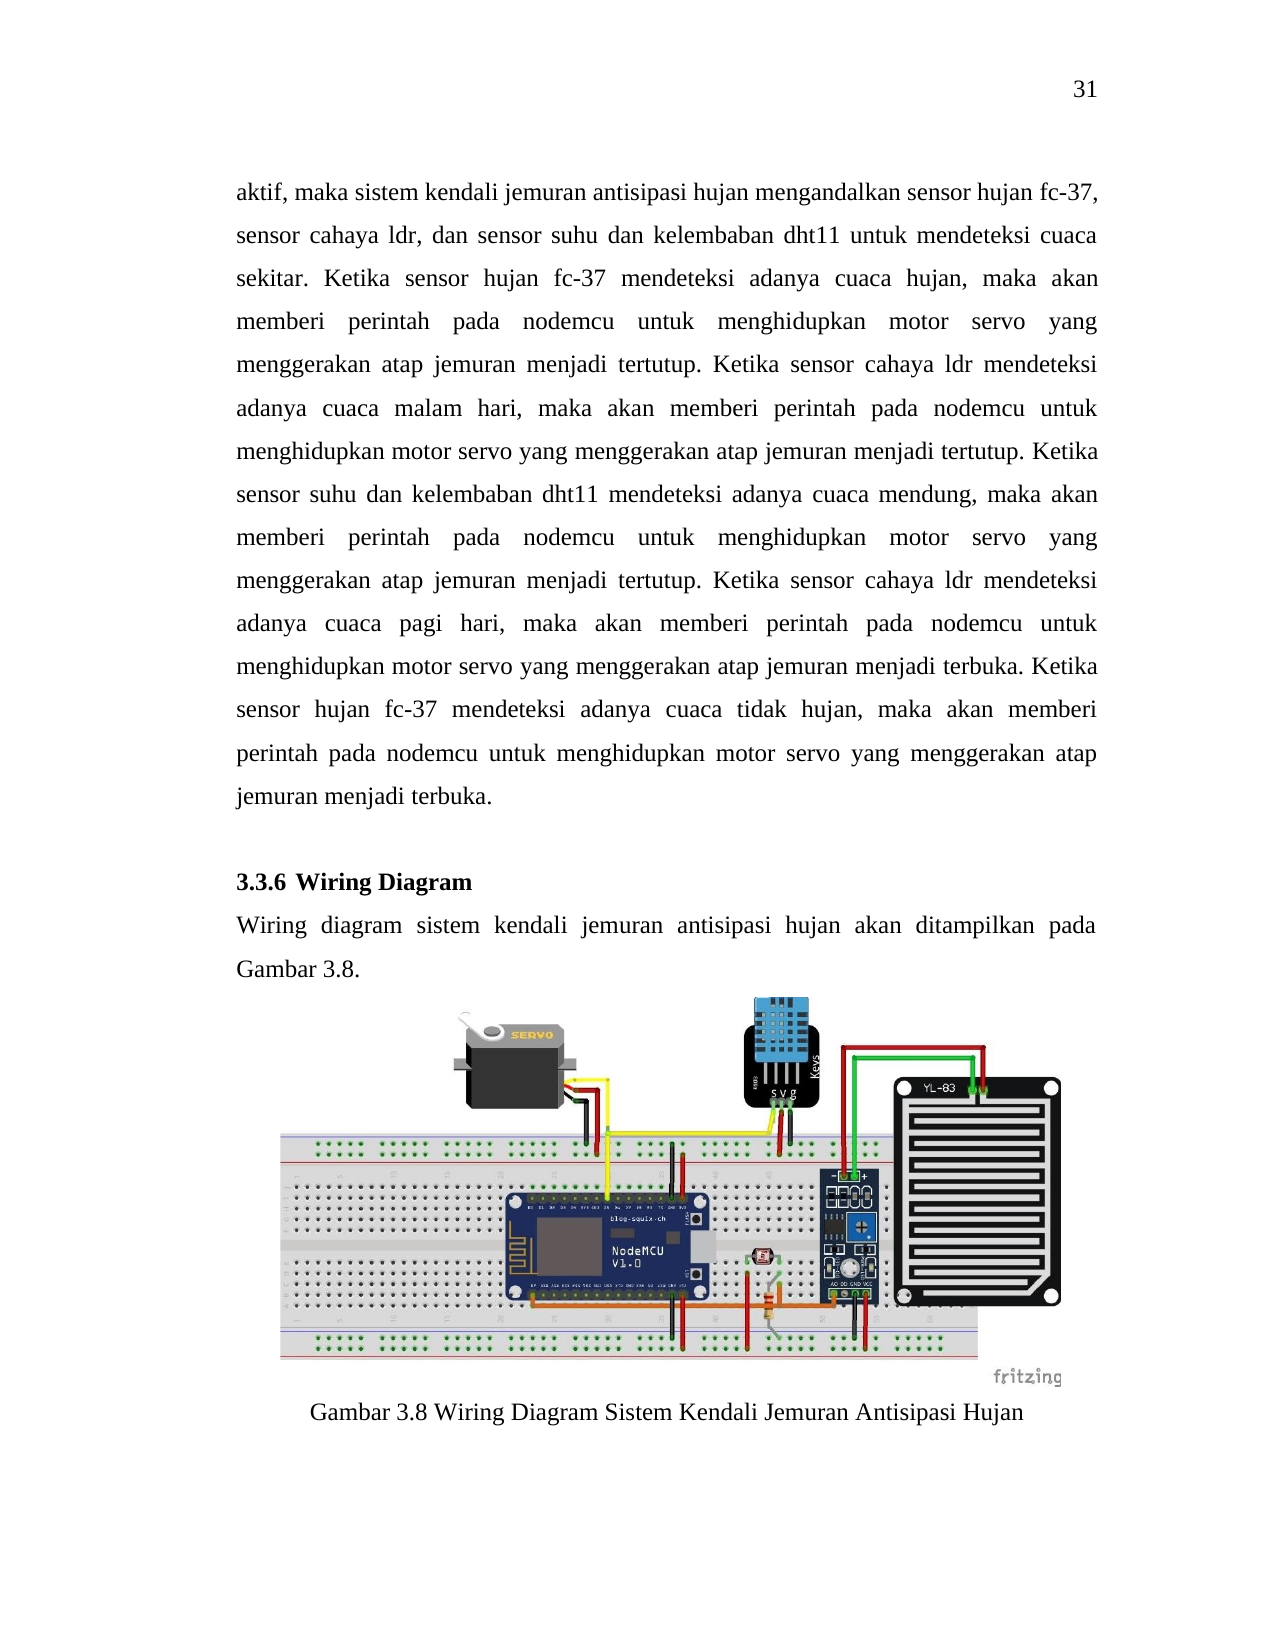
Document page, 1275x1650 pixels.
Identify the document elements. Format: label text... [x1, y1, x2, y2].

text Wiring diagram sistem kendali jemuran antisipasi hujan akan ditampilkan pada Gambar 3.8. [236, 910, 1097, 982]
text Gambar 3.8 Wiring Diagram Sistem Kendali Jemuran Antisipasi Hujan [309, 1397, 1229, 1426]
subtitle Wiring Diagram [236, 867, 1229, 896]
text aktif, maka sistem kendali jemuran antisipasi hujan mengandalkan sensor hujan fc-37, sensor cahaya ldr, dan sensor suhu dan kelembaban dht11 untuk mendeteksi cuaca sekitar. Ketika sensor hujan fc-37 mendeteksi adanya cuaca hujan, maka akan memberi perintah pada nodemcu untuk menghidupkan motor servo yang menggerakan atap jemuran menjadi tertutup. Ketika sensor cahaya ldr mendeteksi adanya cuaca malam hari, maka akan memberi perintah pada nodemcu untuk menghidupkan motor servo yang menggerakan atap jemuran menjadi tertutup. Ketika sensor suhu dan kelembaban dht11 mendeteksi adanya cuaca mendung, maka akan memberi perintah pada nodemcu untuk menghidupkan motor servo yang menggerakan atap jemuran menjadi tertutup. Ketika sensor cahaya ldr mendeteksi adanya cuaca pagi hari, maka akan memberi perintah pada nodemcu untuk menghidupkan motor servo yang menggerakan atap jemuran menjadi terbuka. Ketika sensor hujan fc-37 mendeteksi adanya cuaca tidak hujan, maka akan memberi perintah pada nodemcu untuk menghidupkan motor servo yang menggerakan atap jemuran menjadi terbuka. [236, 177, 1098, 809]
picture [280, 997, 1061, 1387]
